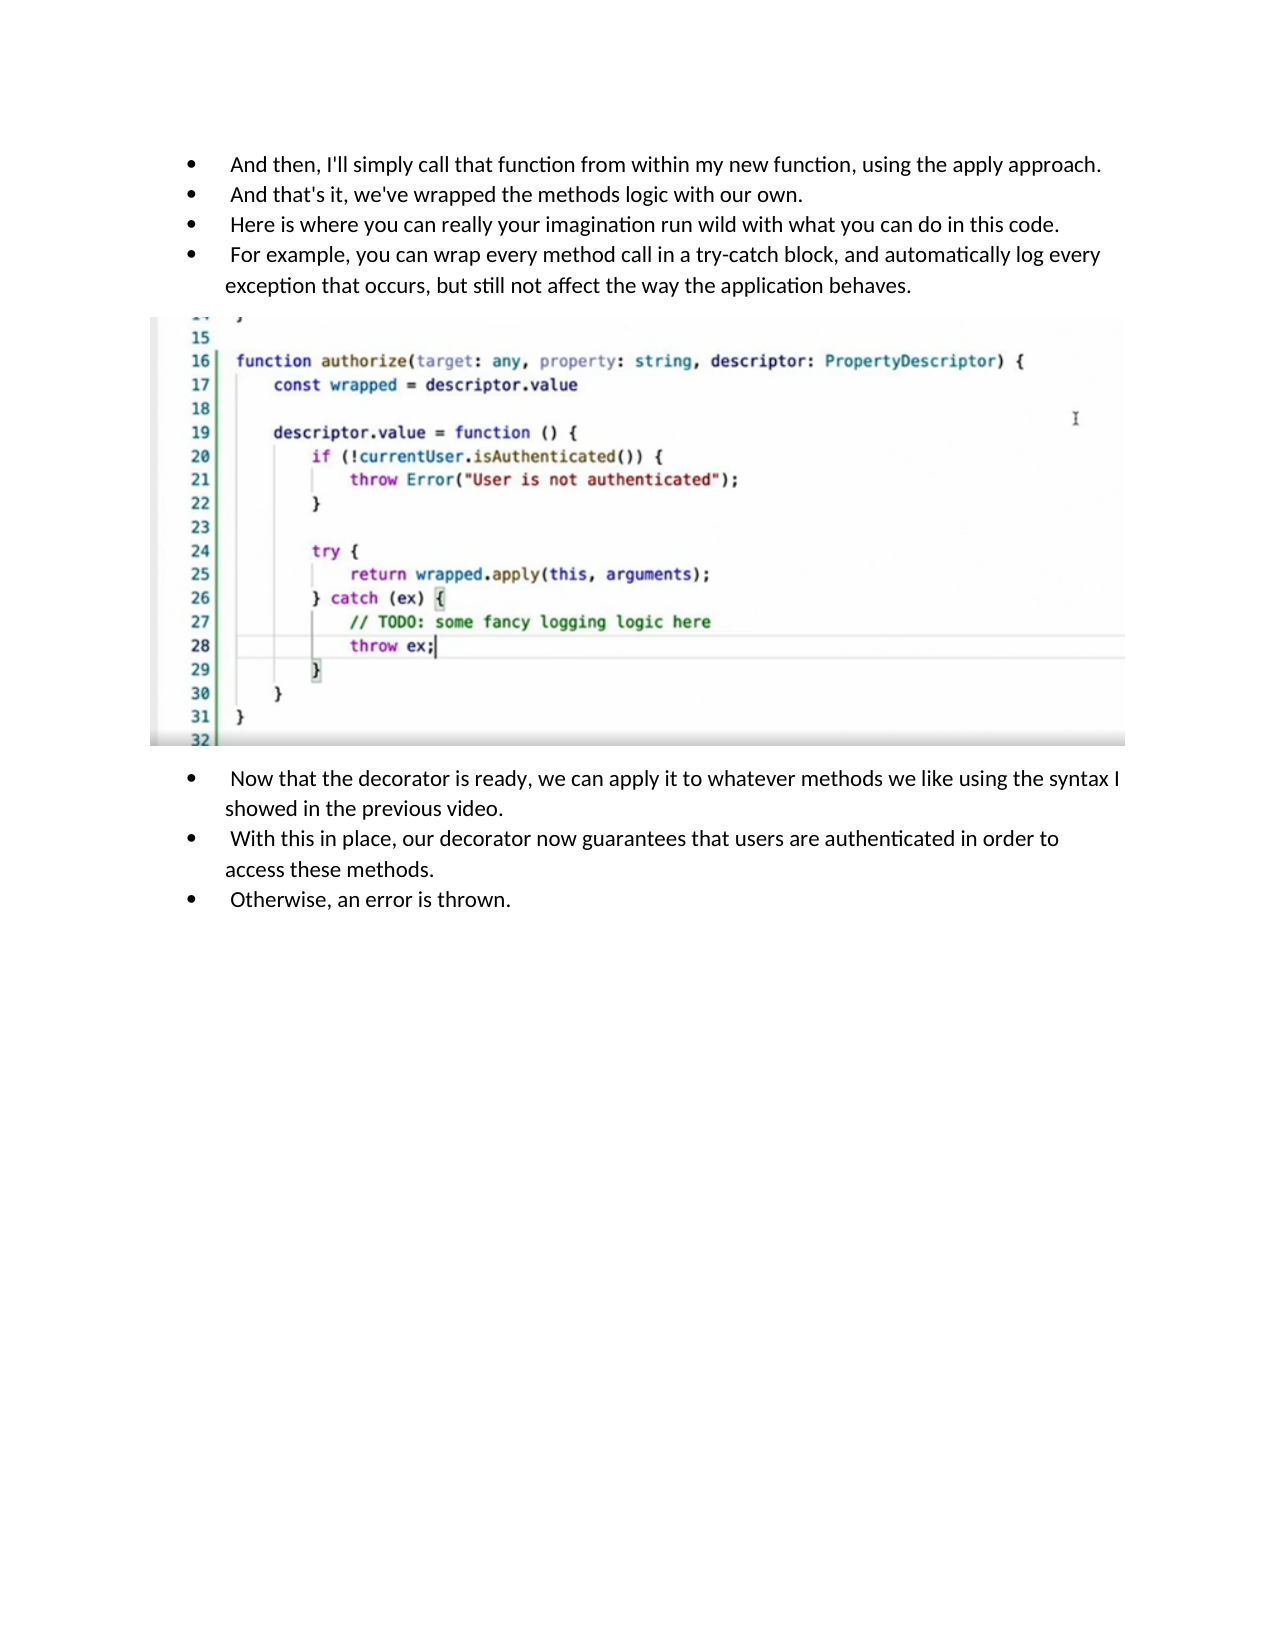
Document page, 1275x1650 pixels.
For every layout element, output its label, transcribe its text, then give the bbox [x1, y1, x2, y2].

list Now that the decorator is ready, we can apply it to whatever methods we like using the syntax I showed in the previous video. [187, 764, 1125, 822]
list For example, you can wrap every method call in a try-catch block, and automatically log every exception that occurs, but still not affect the way the application behaves. [187, 241, 1125, 299]
list Here is where you can really your imagination run wild with what you can do in this code. [187, 210, 1125, 238]
list Otherwise, an error is thrown. [187, 885, 1125, 913]
list With this in place, our decorator now guarantees that users are authenticated in order to access these methods. [187, 824, 1125, 883]
picture [150, 317, 1125, 746]
list And that's it, we've wrapped the methods logic with our own. [187, 180, 1125, 208]
list And then, I'll simply call that function from within my new function, using the apply approach. [187, 150, 1125, 178]
